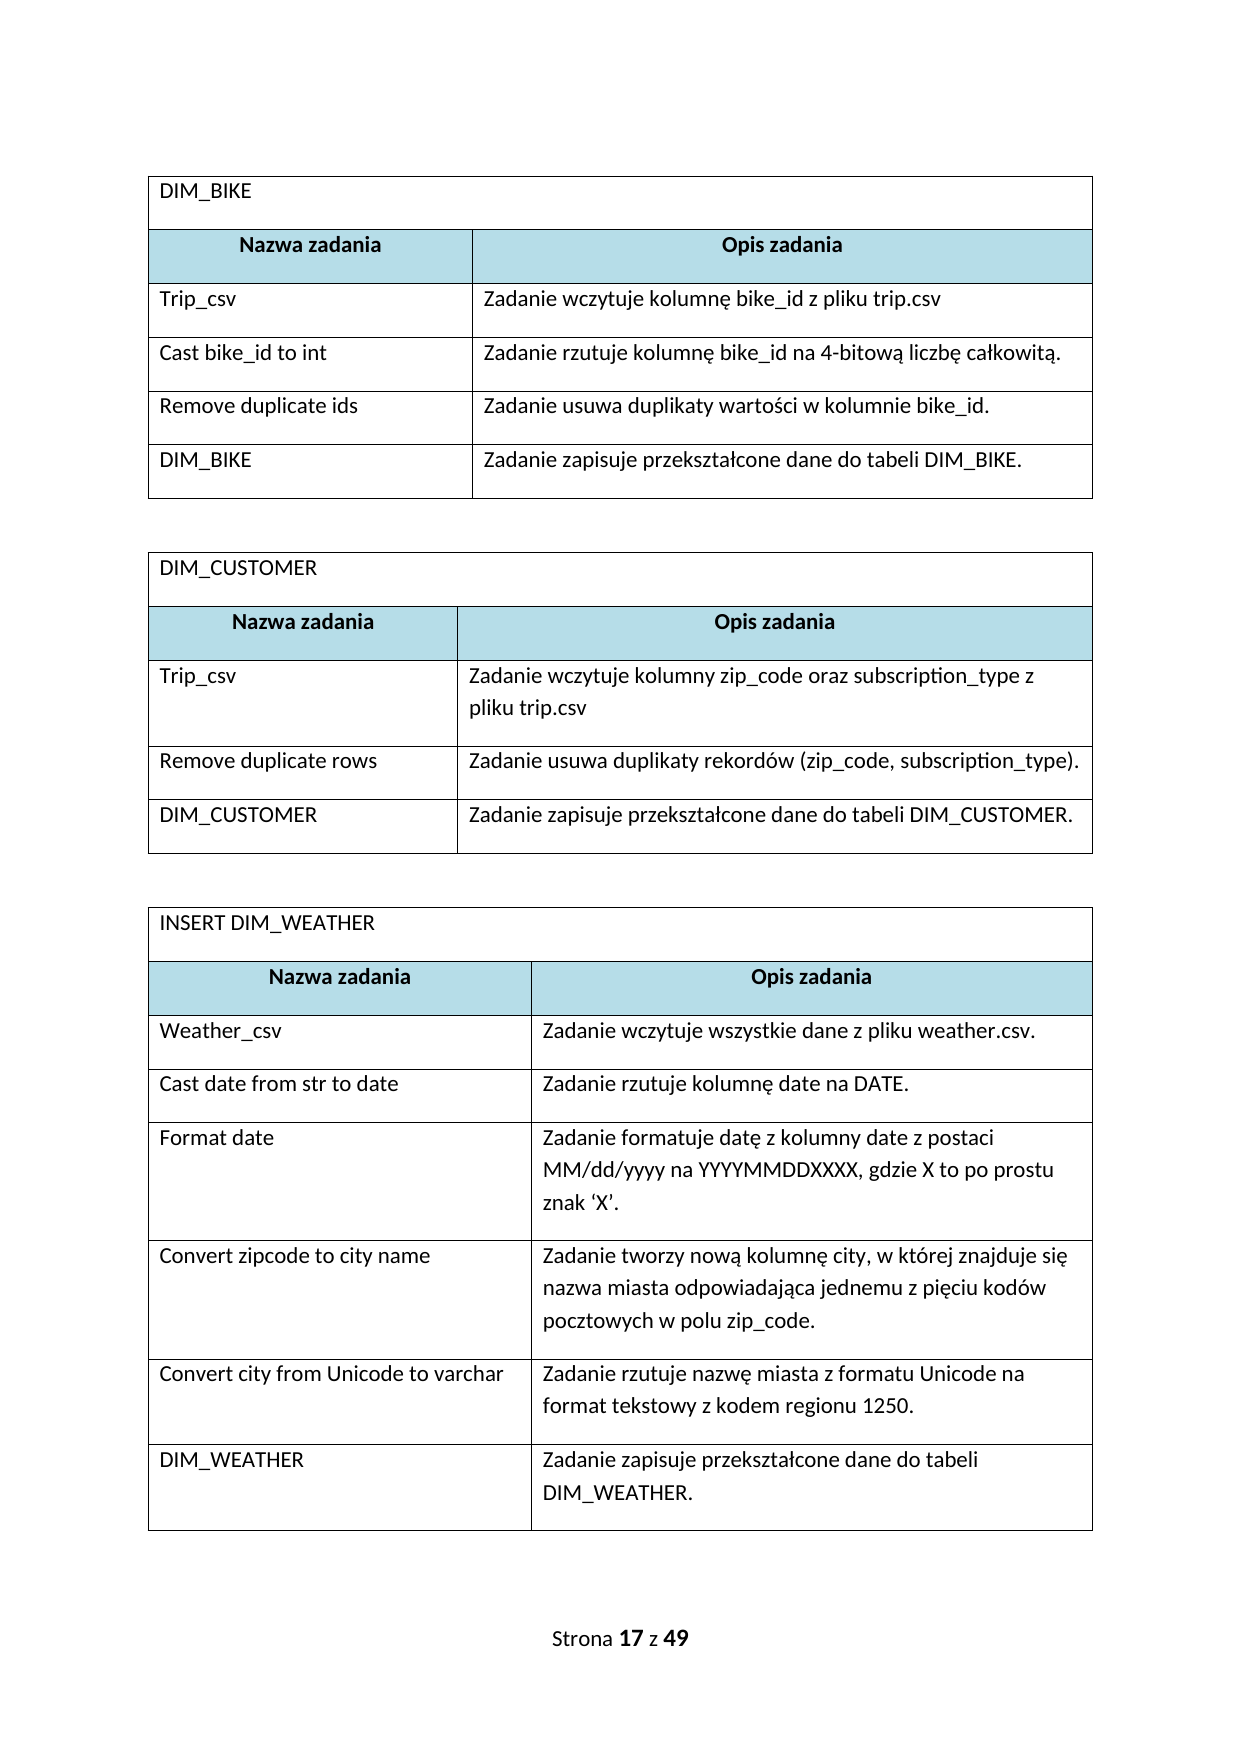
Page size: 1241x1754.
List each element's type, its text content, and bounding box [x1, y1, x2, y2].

table_cell Nazwa zadania [149, 607, 457, 660]
table_header DIM_BIKE [149, 177, 1092, 229]
table_cell DIM_CUSTOMER [149, 800, 457, 853]
table_cell Convert city from Unicode to varchar [149, 1360, 531, 1444]
table_cell Nazwa zadania [149, 962, 531, 1015]
table_cell Cast bike_id to int [149, 338, 472, 391]
table_cell Trip_csv [149, 284, 472, 337]
table_cell DIM_BIKE [149, 445, 472, 498]
table_cell Weather_csv [149, 1016, 531, 1068]
table_cell Zadanie tworzy nową kolumnę city, w której znajduje się nazwa miasta odpowiadająca jednemu z pięciu kodów pocztowych w polu zip_code. [532, 1241, 1092, 1358]
table_cell Zadanie zapisuje przekształcone dane do tabeli DIM_BIKE. [473, 445, 1092, 498]
table_cell Zadanie rzutuje kolumnę date na DATE. [532, 1070, 1092, 1122]
table_cell Remove duplicate rows [149, 747, 457, 799]
table_cell Trip_csv [149, 661, 457, 746]
table_cell Zadanie rzutuje nazwę miasta z formatu Unicode na format tekstowy z kodem regionu 1250. [532, 1360, 1092, 1444]
table_cell Remove duplicate ids [149, 392, 472, 444]
table_cell Zadanie usuwa duplikaty wartości w kolumnie bike_id. [473, 392, 1092, 444]
table_cell Zadanie rzutuje kolumnę bike_id na 4-bitową liczbę całkowitą. [473, 338, 1092, 391]
table_header DIM_CUSTOMER [149, 553, 1092, 606]
table_cell Format date [149, 1123, 531, 1240]
table_cell Nazwa zadania [149, 230, 472, 283]
table_cell Opis zadania [473, 230, 1092, 283]
table_cell Zadanie zapisuje przekształcone dane do tabeli DIM_CUSTOMER. [458, 800, 1092, 853]
table_header INSERT DIM_WEATHER [149, 908, 1092, 961]
table_cell Opis zadania [532, 962, 1092, 1015]
table_cell DIM_WEATHER [149, 1445, 531, 1530]
table_cell Convert zipcode to city name [149, 1241, 531, 1358]
table_cell Zadanie zapisuje przekształcone dane do tabeli DIM_WEATHER. [532, 1445, 1092, 1530]
table_cell Zadanie formatuje datę z kolumny date z postaci MM/dd/yyyy na YYYYMMDDXXXX, gdzie X to po prostu znak ‘X’. [532, 1123, 1092, 1240]
table_cell Opis zadania [458, 607, 1092, 660]
table_cell Cast date from str to date [149, 1070, 531, 1122]
table_cell Zadanie wczytuje kolumny zip_code oraz subscription_type z pliku trip.csv [458, 661, 1092, 746]
table_cell Zadanie wczytuje kolumnę bike_id z pliku trip.csv [473, 284, 1092, 337]
table_cell Zadanie wczytuje wszystkie dane z pliku weather.csv. [532, 1016, 1092, 1068]
table_cell Zadanie usuwa duplikaty rekordów (zip_code, subscription_type). [458, 747, 1092, 799]
